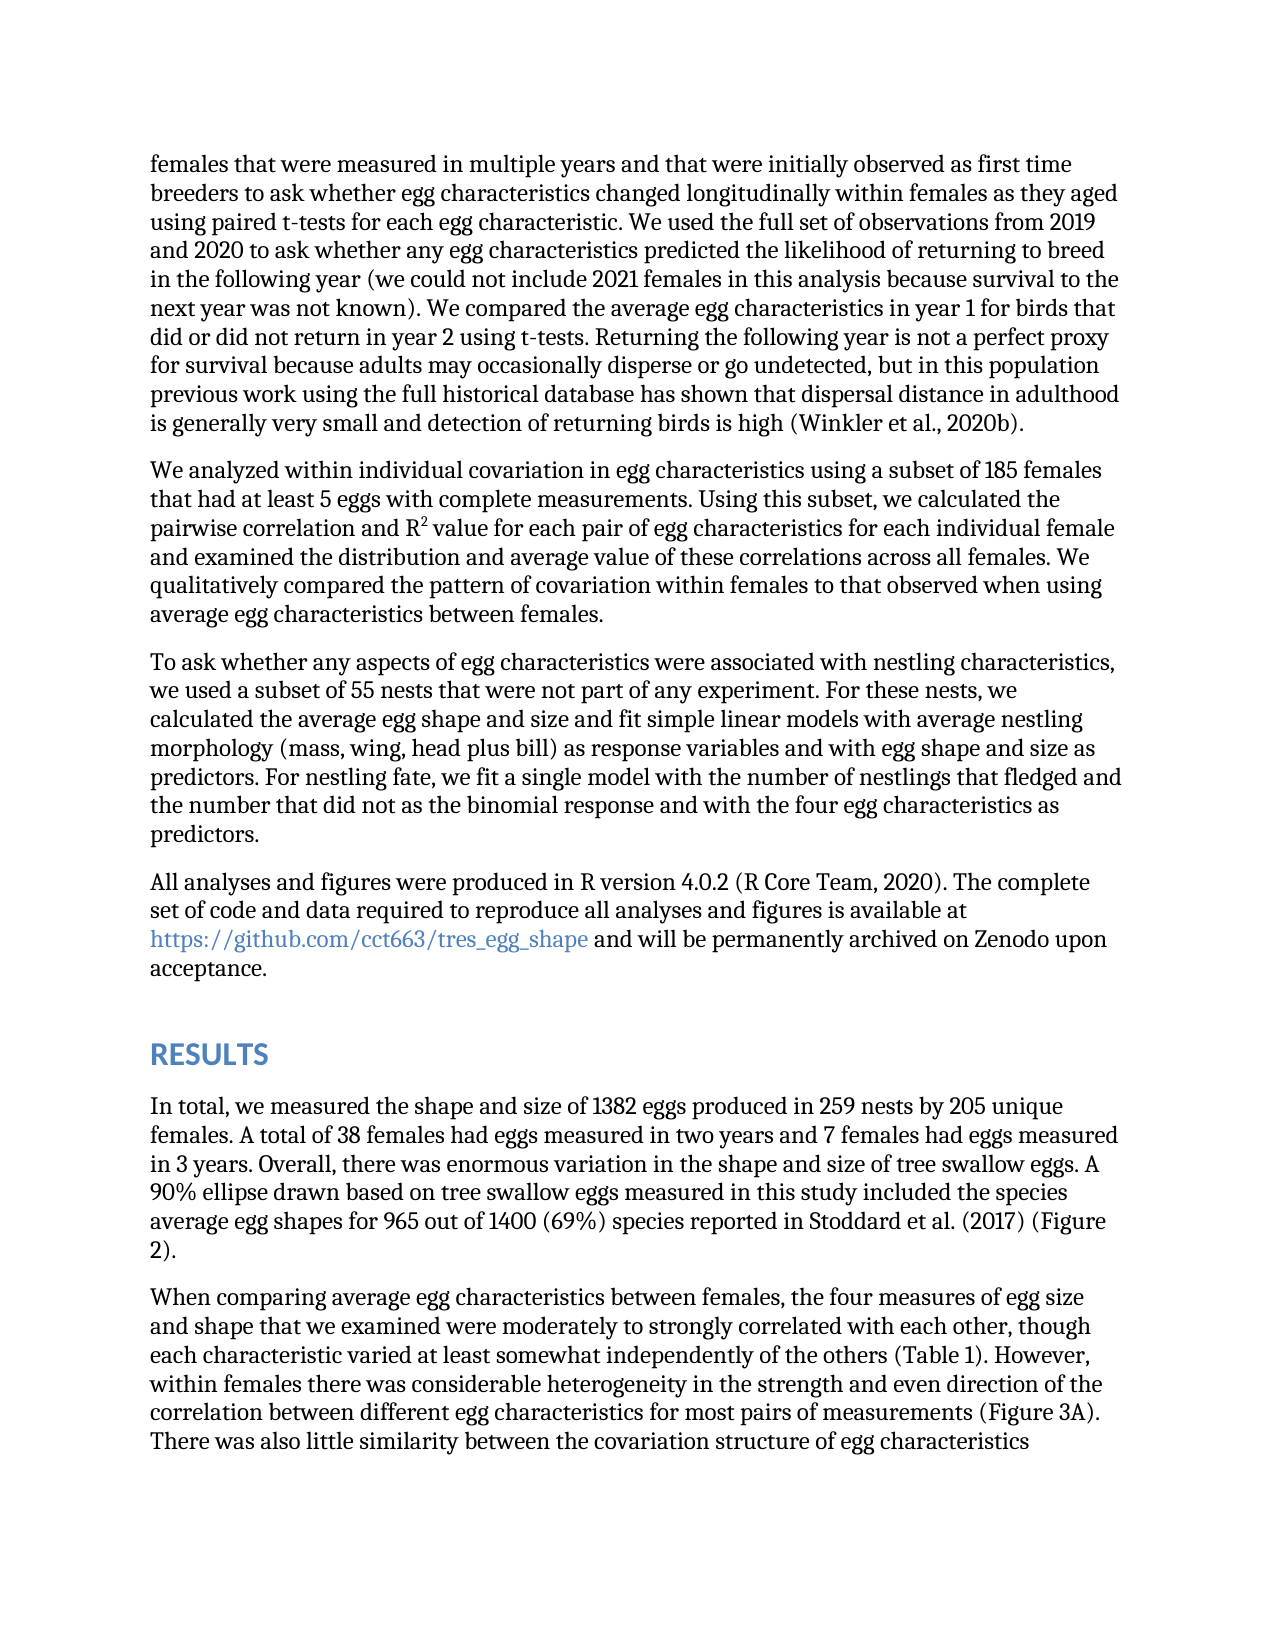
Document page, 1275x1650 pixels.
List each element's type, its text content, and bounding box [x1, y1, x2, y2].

text We analyzed within individual covariation in egg characteristics using a subset of 185 females that had at least 5 eggs with complete measurements. Using this subset, we calculated the pairwise correlation and R2 value for each pair of egg characteristics for each individual female and examined the distribution and average value of these correlations across all females. We qualitatively compared the pattern of covariation within females to that observed when using average egg characteristics between females. [150, 456, 1125, 629]
text All analyses and figures were produced in R version 4.0.2 (R Core Team, 2020). The complete set of code and data required to reproduce all analyses and figures is available at https://github.com/cct663/tres_egg_shape and will be permanently archived on Zenodo upon acceptance. [150, 867, 1125, 982]
text In total, we measured the shape and size of 1382 eggs produced in 259 nests by 205 unique females. A total of 38 females had eggs measured in two years and 7 females had eggs measured in 3 years. Overall, there was enormous variation in the shape and size of tree swallow eggs. A 90% ellipse drawn based on tree swallow eggs measured in this study included the species average egg shapes for 965 out of 1400 (69%) species reported in Stoddard et al. (2017) (Figure 2). [150, 1092, 1125, 1264]
subtitle RESULTS [150, 1032, 1125, 1073]
text To ask whether any aspects of egg characteristics were associated with nestling characteristics, we used a subset of 55 nests that were not part of any experiment. For these nests, we calculated the average egg shape and size and fit simple linear models with average nestling morphology (mass, wing, head plus bill) as response variables and with egg shape and size as predictors. For nestling fate, we fit a single model with the number of nestlings that fledged and the number that did not as the binomial response and with the four egg characteristics as predictors. [150, 647, 1125, 849]
